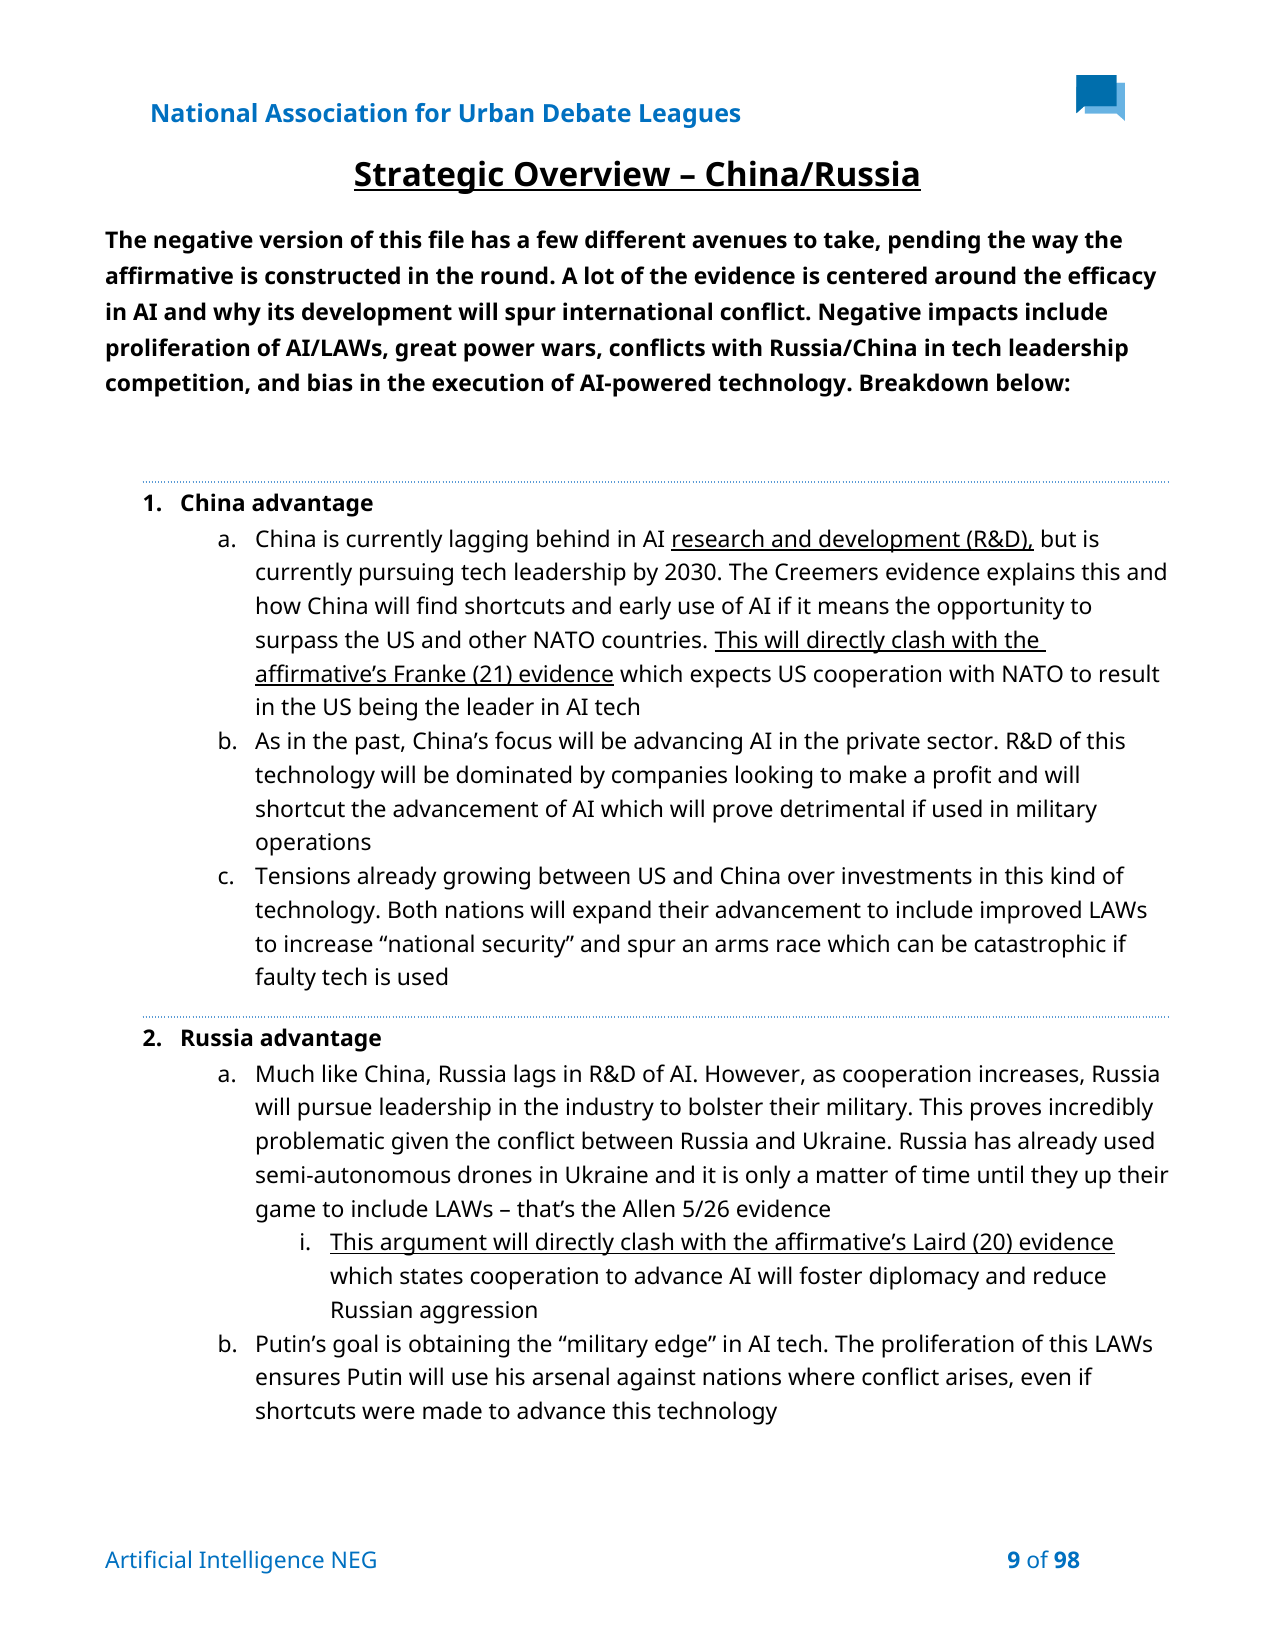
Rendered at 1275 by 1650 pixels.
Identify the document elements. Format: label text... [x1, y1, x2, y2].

list Putin’s goal is obtaining the “military edge” in AI tech. The proliferation of this LAWs ensures Putin will use his arsenal against nations where conflict arises, even if shortcuts were made to advance this technology [217, 1328, 1170, 1426]
subtitle China advantage [142, 481, 1170, 518]
list This argument will directly clash with the affirmative’s Laird (20) evidence which states cooperation to advance AI will foster diplomacy and reduce Russian aggression [311, 1226, 1170, 1325]
list As in the past, China’s focus will be advancing AI in the private sector. R&D of this technology will be dominated by companies looking to make a profit and will shortcut the advancement of AI which will prove detrimental if used in military operations [217, 725, 1170, 858]
picture [1075, 75, 1125, 123]
list Much like China, Russia lags in R&D of AI. However, as cooperation increases, Russia will pursue leadership in the industry to bolster their military. This proves incredibly problematic given the conflict between Russia and Ukraine. Russia has already used semi-autonomous drones in Ukraine and it is only a matter of time until they up their game to include LAWs – that’s the Allen 5/26 evidence [217, 1058, 1170, 1224]
subtitle The negative version of this file has a few different avenues to take, pending the way the affirmative is constructed in the round. A lot of the evidence is centered around the efficacy in AI and why its development will spur international conflict. Negative impacts include proliferation of AI/LAWs, great power wars, conflicts with Russia/China in tech leadership competition, and bias in the execution of AI-powered technology. Breakdown below: [105, 224, 1170, 399]
list China is currently lagging behind in AI research and development (R&D), but is currently pursuing tech leadership by 2030. The Creemers evidence explains this and how China will find shortcuts and early use of AI if it means the opportunity to surpass the US and other NATO countries. This will directly clash with the affirmative’s Franke (21) evidence which expects US cooperation with NATO to result in the US being the leader in AI tech [217, 523, 1170, 723]
list Tensions already growing between US and China over investments in this kind of technology. Both nations will expand their advancement to include improved LAWs to increase “national security” and spur an arms race which can be catastrophic if faulty tech is used [217, 860, 1170, 993]
subtitle Russia advantage [142, 1016, 1170, 1053]
subtitle Strategic Overview – China/Russia [105, 151, 1170, 196]
